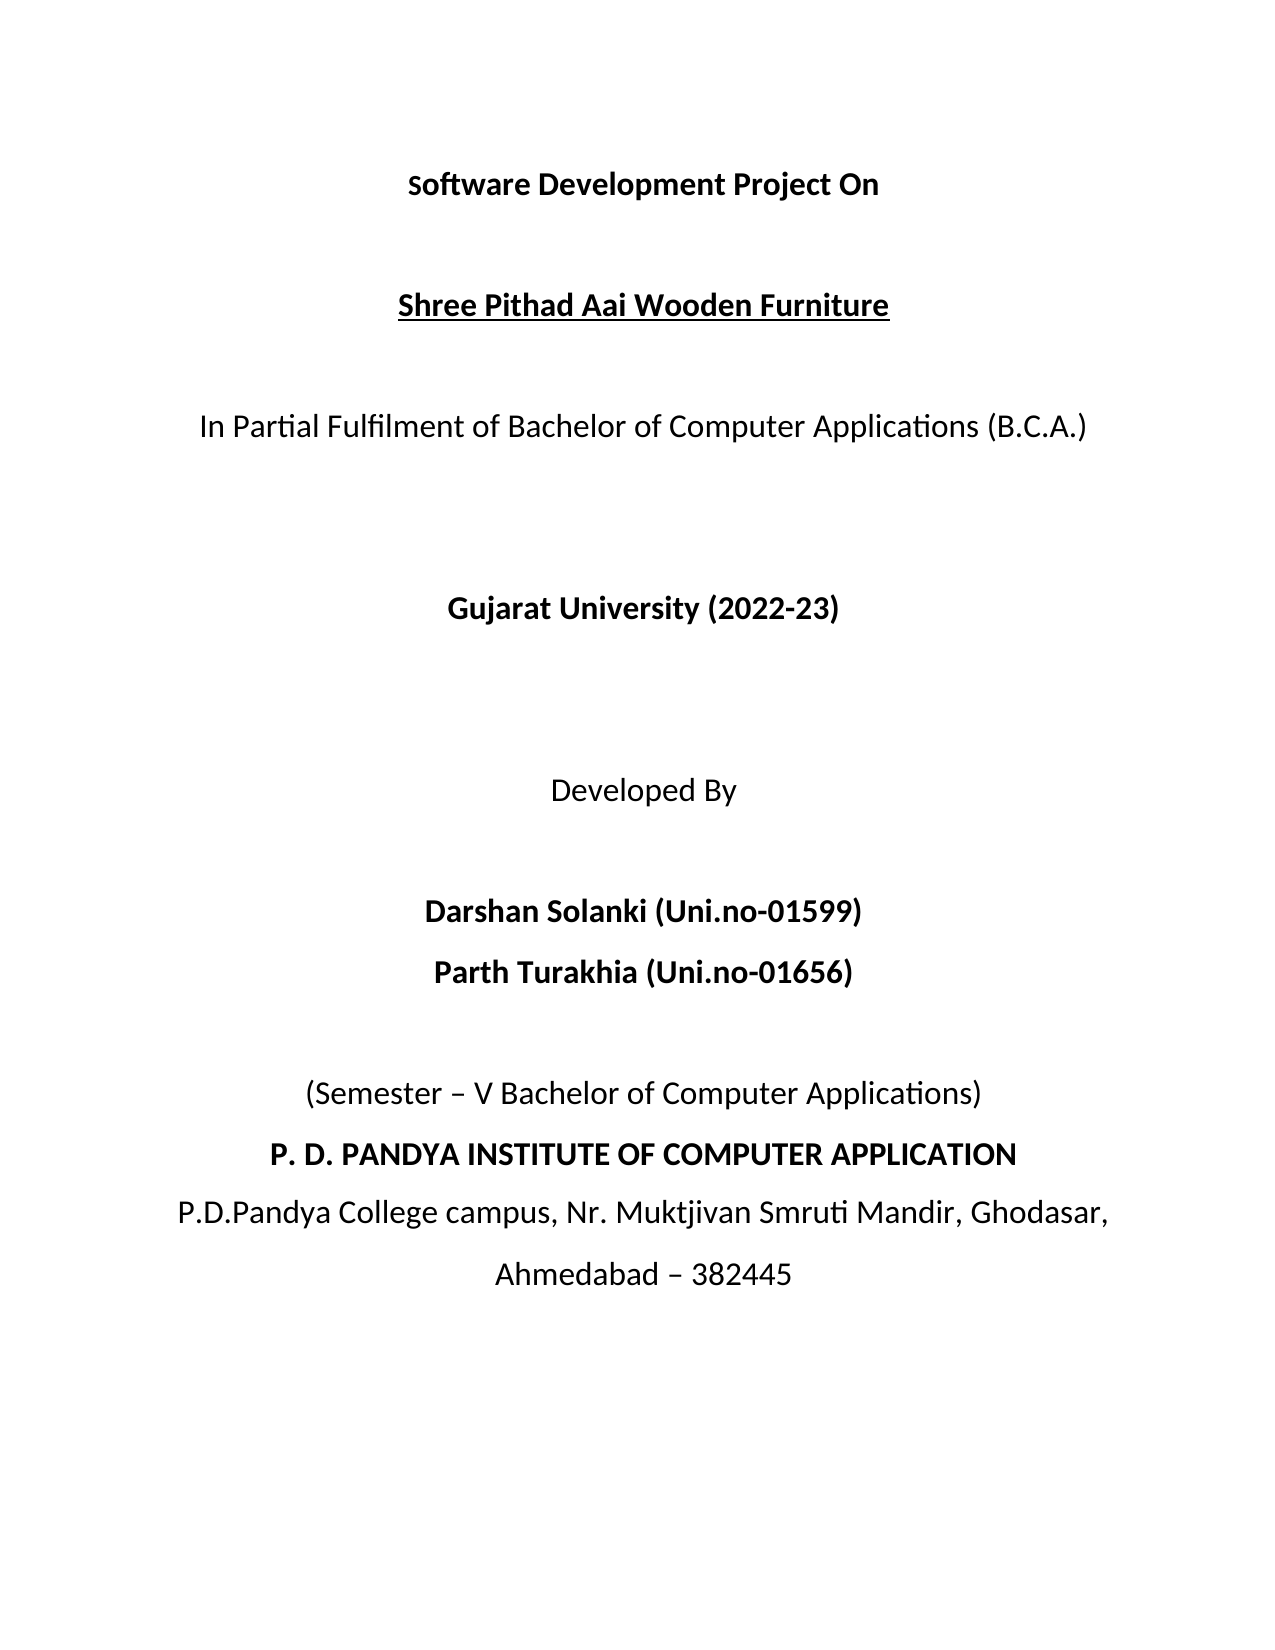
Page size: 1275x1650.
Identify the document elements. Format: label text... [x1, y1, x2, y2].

text Developed By [56, 769, 1231, 809]
text P. D. PANDYA INSTITUTE OF COMPUTER APPLICATION [56, 1132, 1231, 1173]
text (Semester – V Bachelor of Computer Applications) [56, 1072, 1231, 1113]
text In Partial Fulfilment of Bachelor of Computer Applications (B.C.A.) [56, 405, 1231, 446]
text Darshan Solanki (Uni.no-01599) [56, 890, 1231, 931]
text Parth Turakhia (Uni.no-01656) [56, 951, 1231, 991]
text Gujarat University (2022-23) [56, 587, 1231, 628]
text Software Development Project On [56, 162, 1231, 203]
text Ahmedabad – 382445 [56, 1256, 1231, 1293]
text P.D.Pandya College campus, Nr. Muktjivan Smruti Mandir, Ghodasar, [56, 1193, 1231, 1231]
text Shree Pithad Aai Wooden Furniture [56, 284, 1231, 324]
